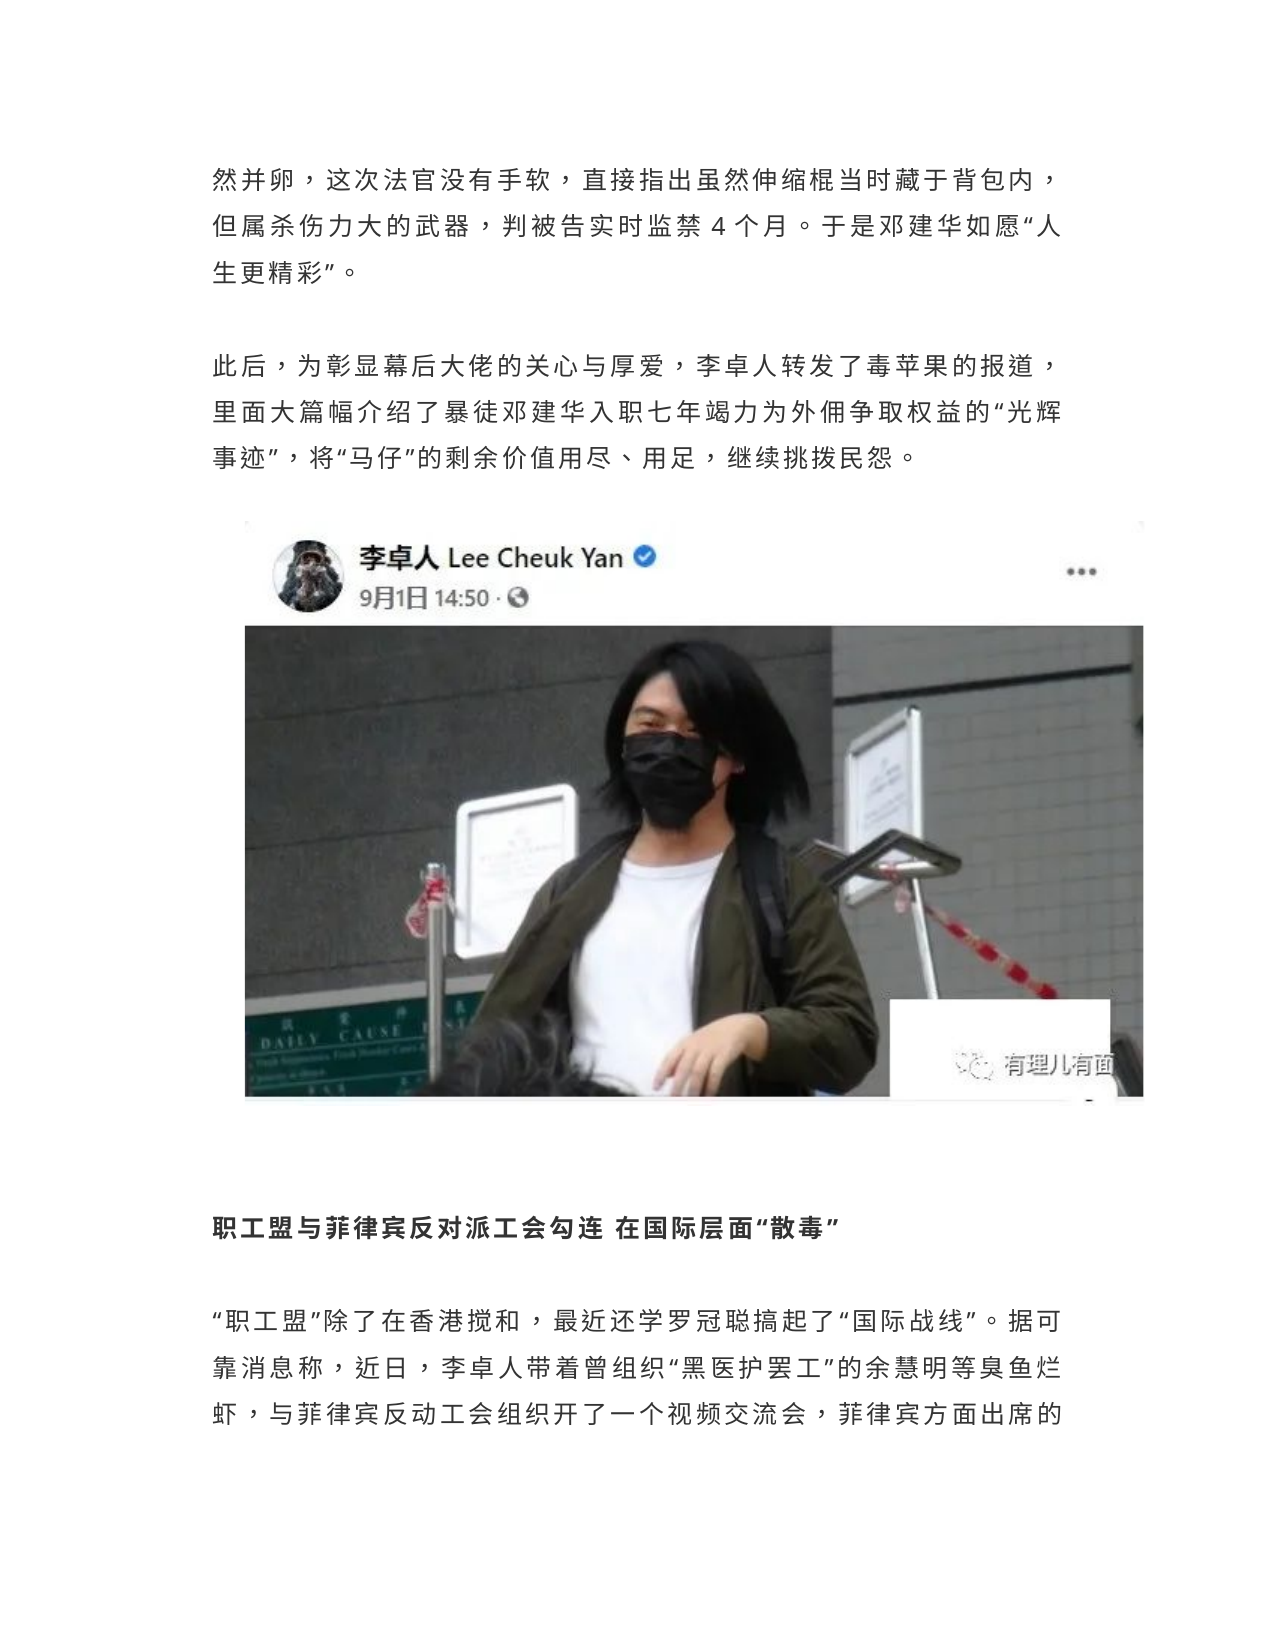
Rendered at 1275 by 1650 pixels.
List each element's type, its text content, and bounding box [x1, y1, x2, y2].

picture [244, 521, 1145, 1106]
text 然并卵，这次法官没有手软，直接指出虽然伸缩棍当时藏于背包内，但属杀伤力大的武器，判被告实时监禁4个月。于是邓建华如愿“人生更精彩”。 [212, 150, 1062, 289]
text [212, 1292, 1062, 1431]
text 此后，为彰显幕后大佬的关心与厚爱，李卓人转发了毒苹果的报道，里面大篇幅介绍了暴徒邓建华入职七年竭力为外佣争取权益的“光辉事迹”，将“马仔”的剩余价值用尽、用足，继续挑拨民怨。 [212, 336, 1062, 475]
text 职工盟与菲律宾反对派工会勾连 在国际层面“散毒” [212, 1199, 1062, 1245]
